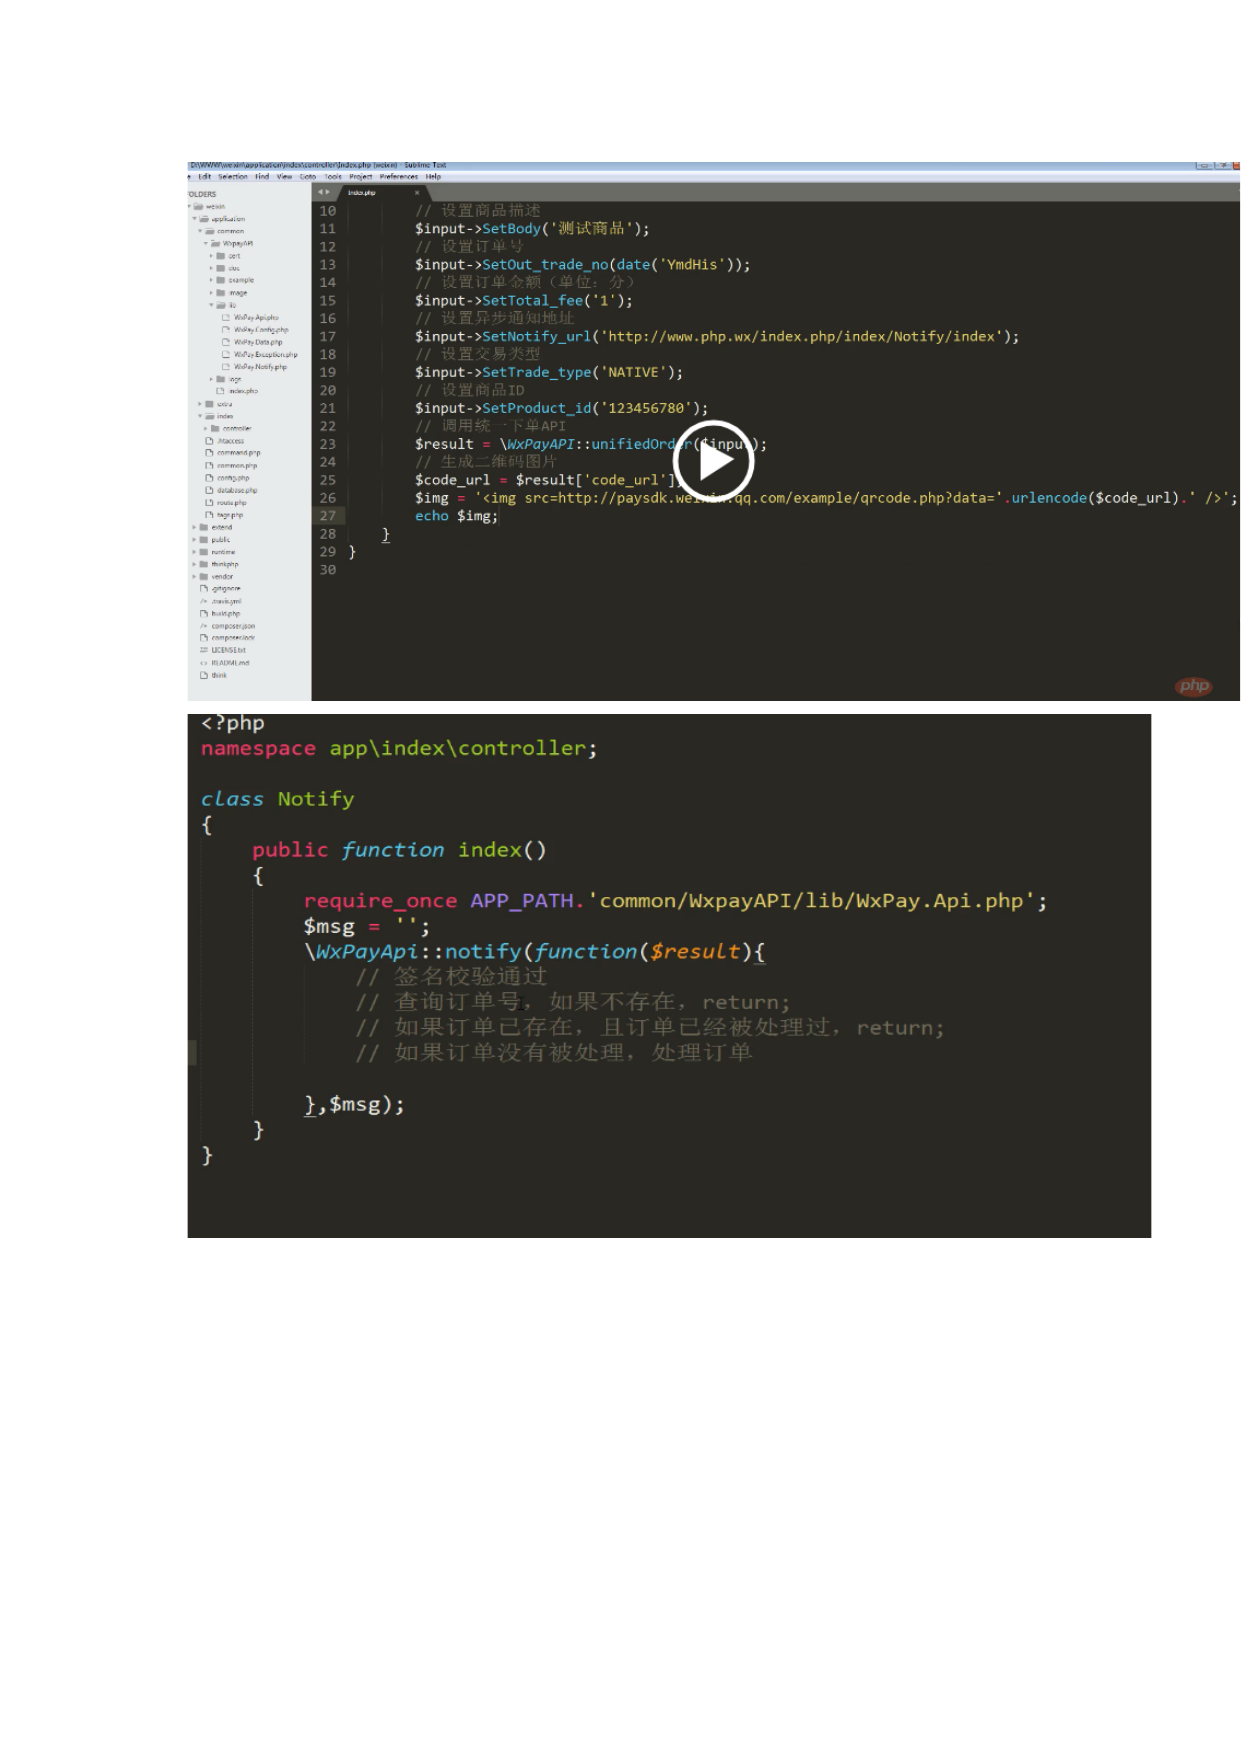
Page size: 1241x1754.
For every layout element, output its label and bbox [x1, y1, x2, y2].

picture [187, 714, 1152, 1238]
picture [187, 162, 1241, 701]
